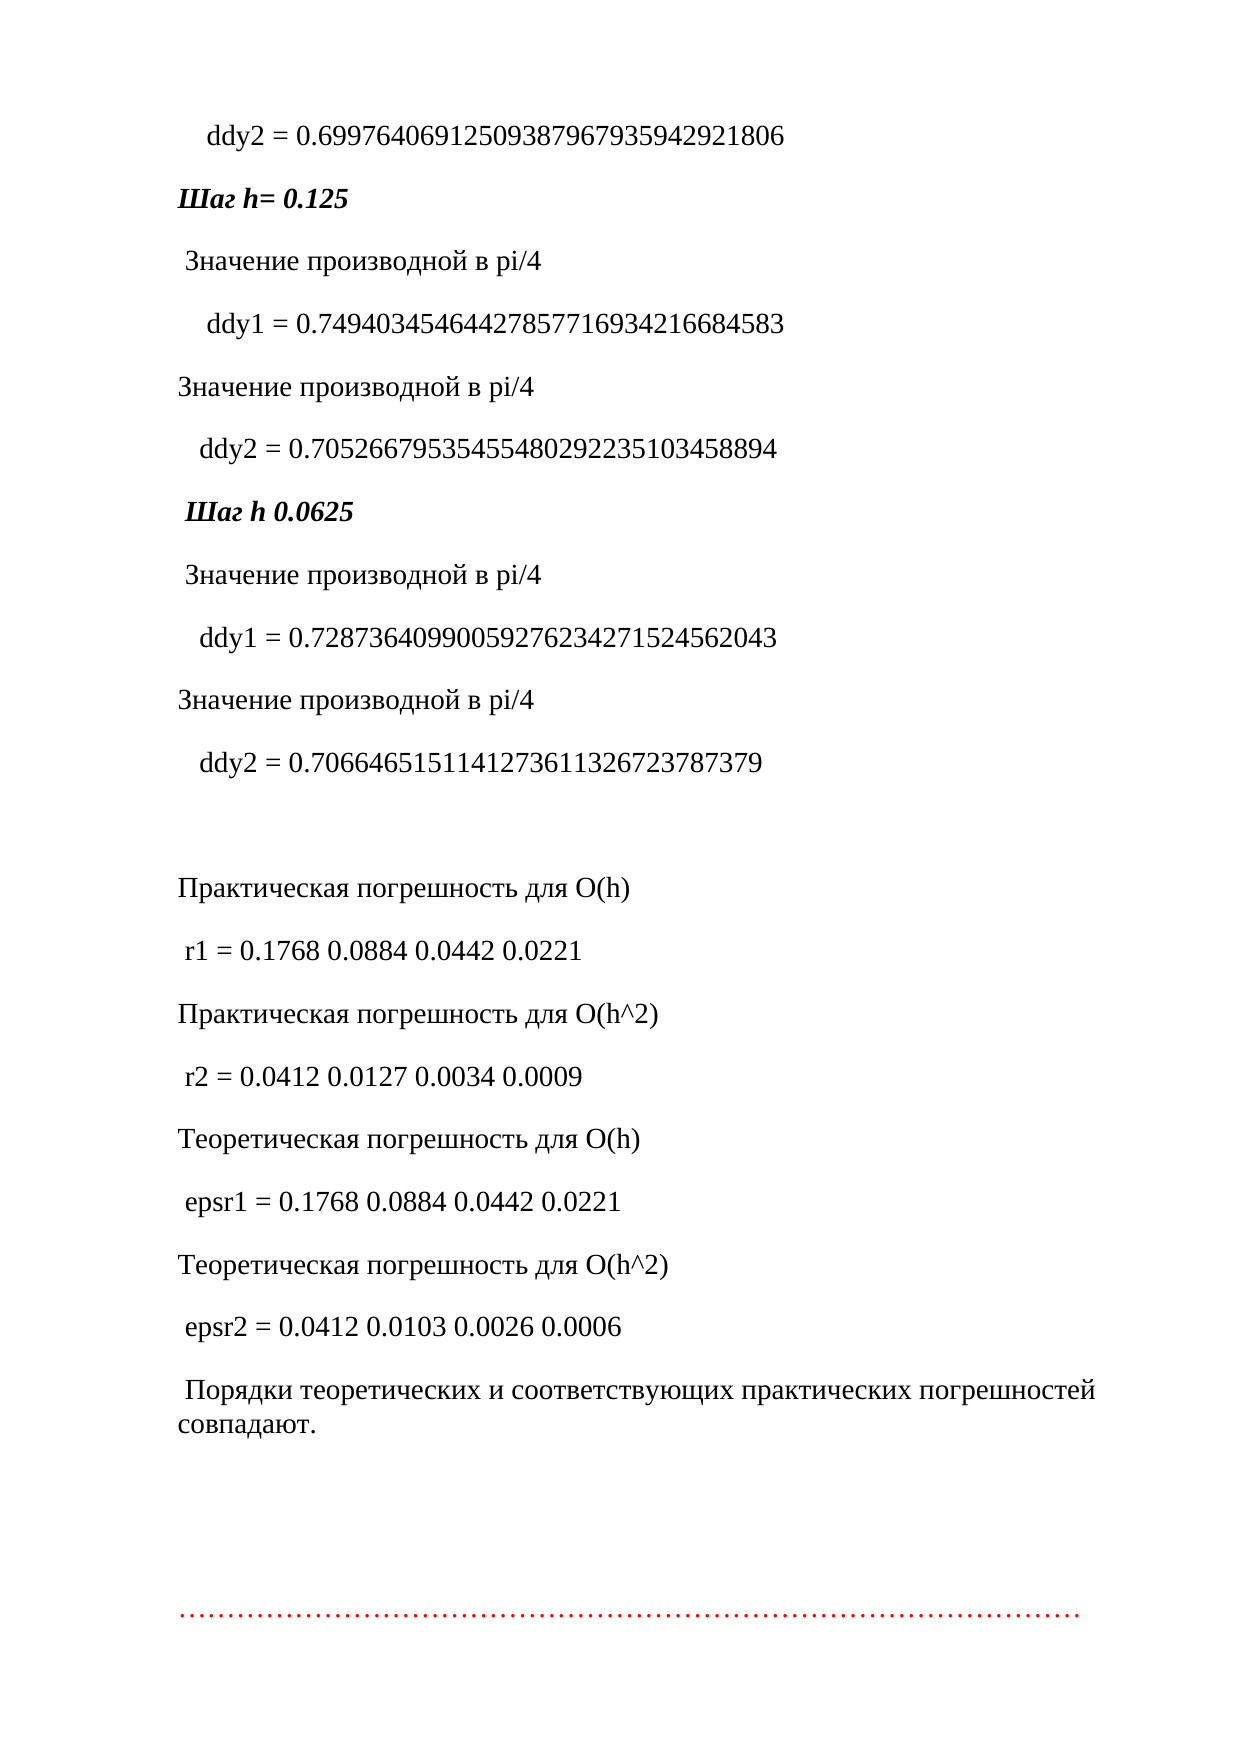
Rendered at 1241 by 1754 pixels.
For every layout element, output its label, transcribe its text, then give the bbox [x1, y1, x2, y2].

text ddy2 = 0.69976406912509387967935942921806 [177, 118, 1152, 152]
text Порядки теоретических и соответствующих практических погрешностей совпадают. [177, 1372, 1152, 1439]
text Теоретическая погрешность для О(h^2) [177, 1247, 1152, 1280]
text Значение производной в pi/4 [177, 243, 1152, 277]
text Значение производной в pi/4 [177, 682, 1152, 716]
text epsr2 = 0.0412 0.0103 0.0026 0.0006 [177, 1309, 1152, 1343]
text r2 = 0.0412 0.0127 0.0034 0.0009 [177, 1059, 1152, 1092]
text ddy1 = 0.74940345464427857716934216684583 [177, 306, 1152, 340]
text ddy2 = 0.70526679535455480292235103458894 [177, 432, 1152, 465]
text Теоретическая погрешность для О(h) [177, 1121, 1152, 1155]
text ddy1 = 0.72873640990059276234271524562043 [177, 620, 1152, 653]
text Значение производной в pi/4 [177, 557, 1152, 591]
text Значение производной в pi/4 [177, 369, 1152, 402]
text Практическая погрешность для О(h) [177, 871, 1152, 904]
text ddy2 = 0.7066465151141273611326723787379 [177, 745, 1152, 779]
text Шаг h 0.0625 [177, 494, 1152, 528]
text Практическая погрешность для О(h^2) [177, 996, 1152, 1029]
text ………………………………………………………………………………… [177, 1591, 1152, 1624]
text Шаг h= 0.125 [177, 181, 1152, 214]
text epsr1 = 0.1768 0.0884 0.0442 0.0221 [177, 1184, 1152, 1218]
text r1 = 0.1768 0.0884 0.0442 0.0221 [177, 933, 1152, 967]
